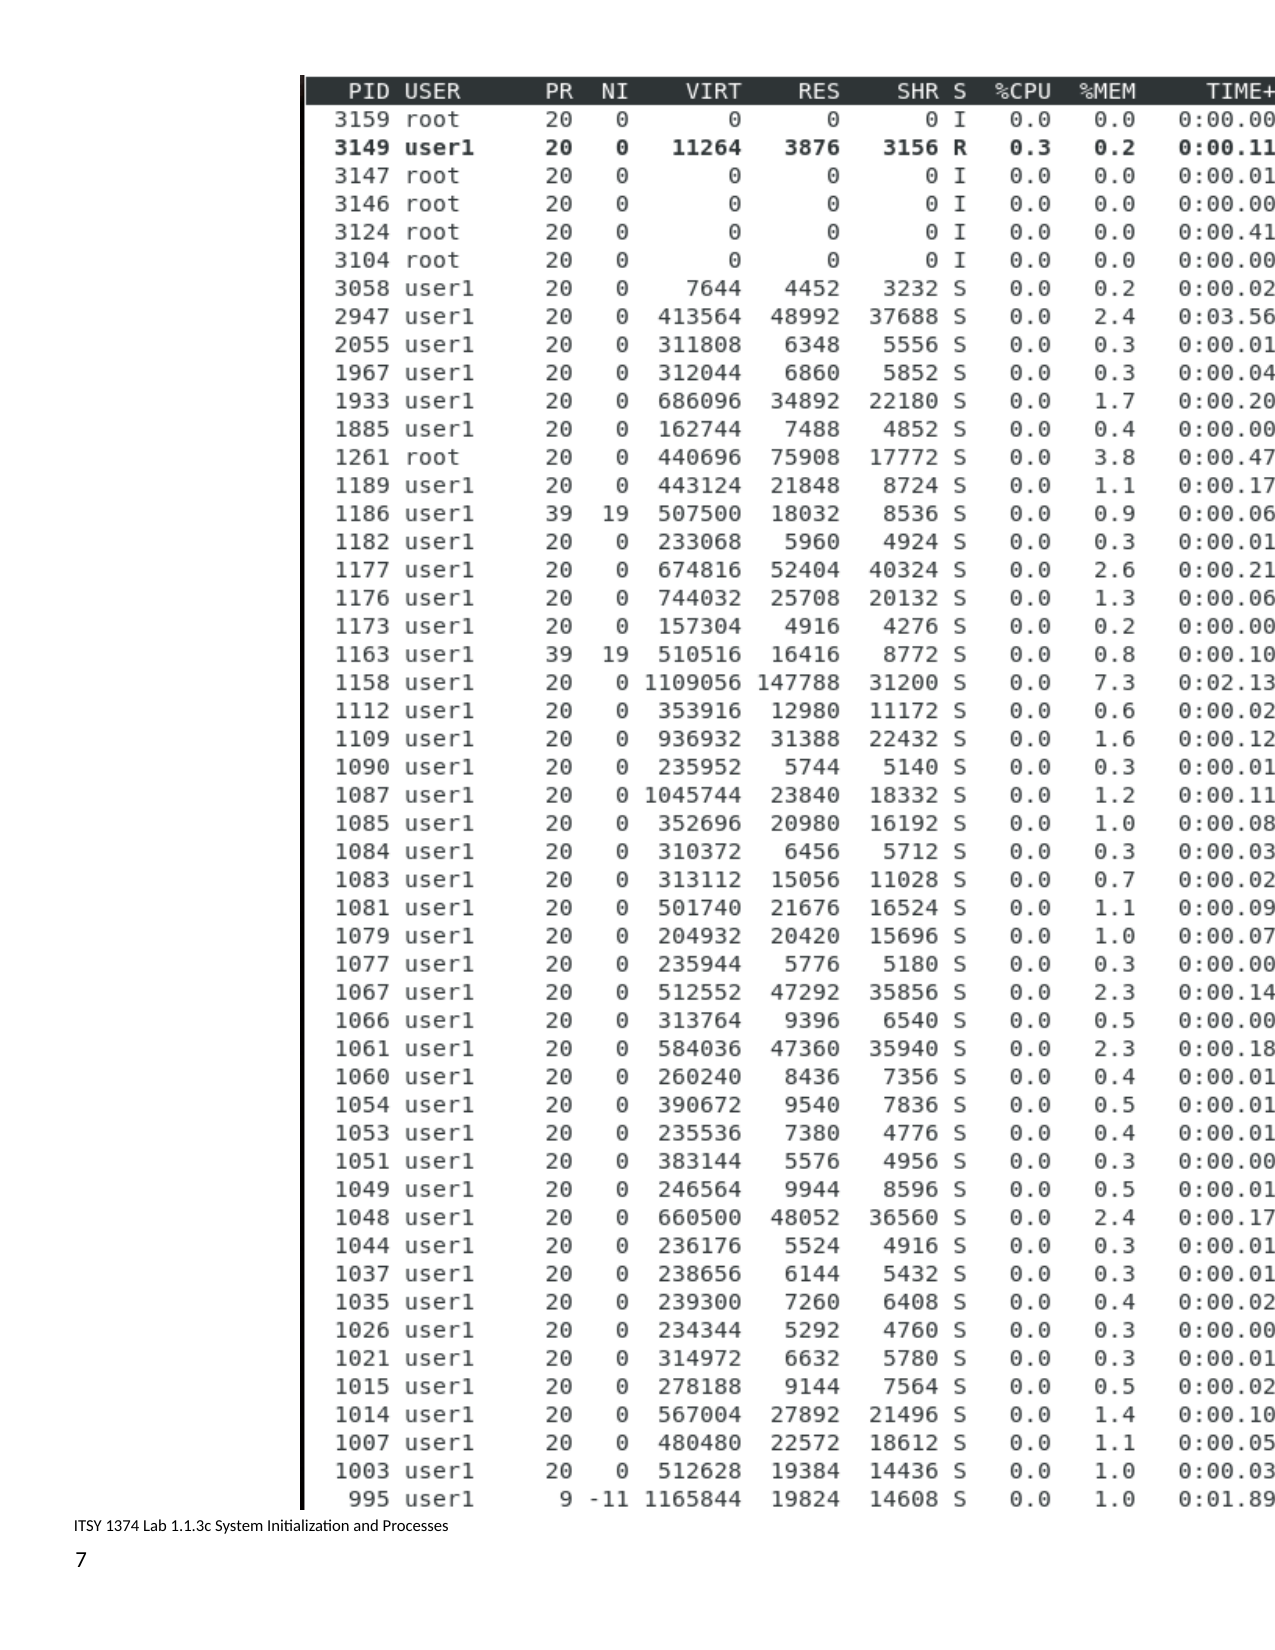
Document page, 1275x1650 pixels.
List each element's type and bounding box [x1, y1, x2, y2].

picture [300, 75, 1275, 1510]
